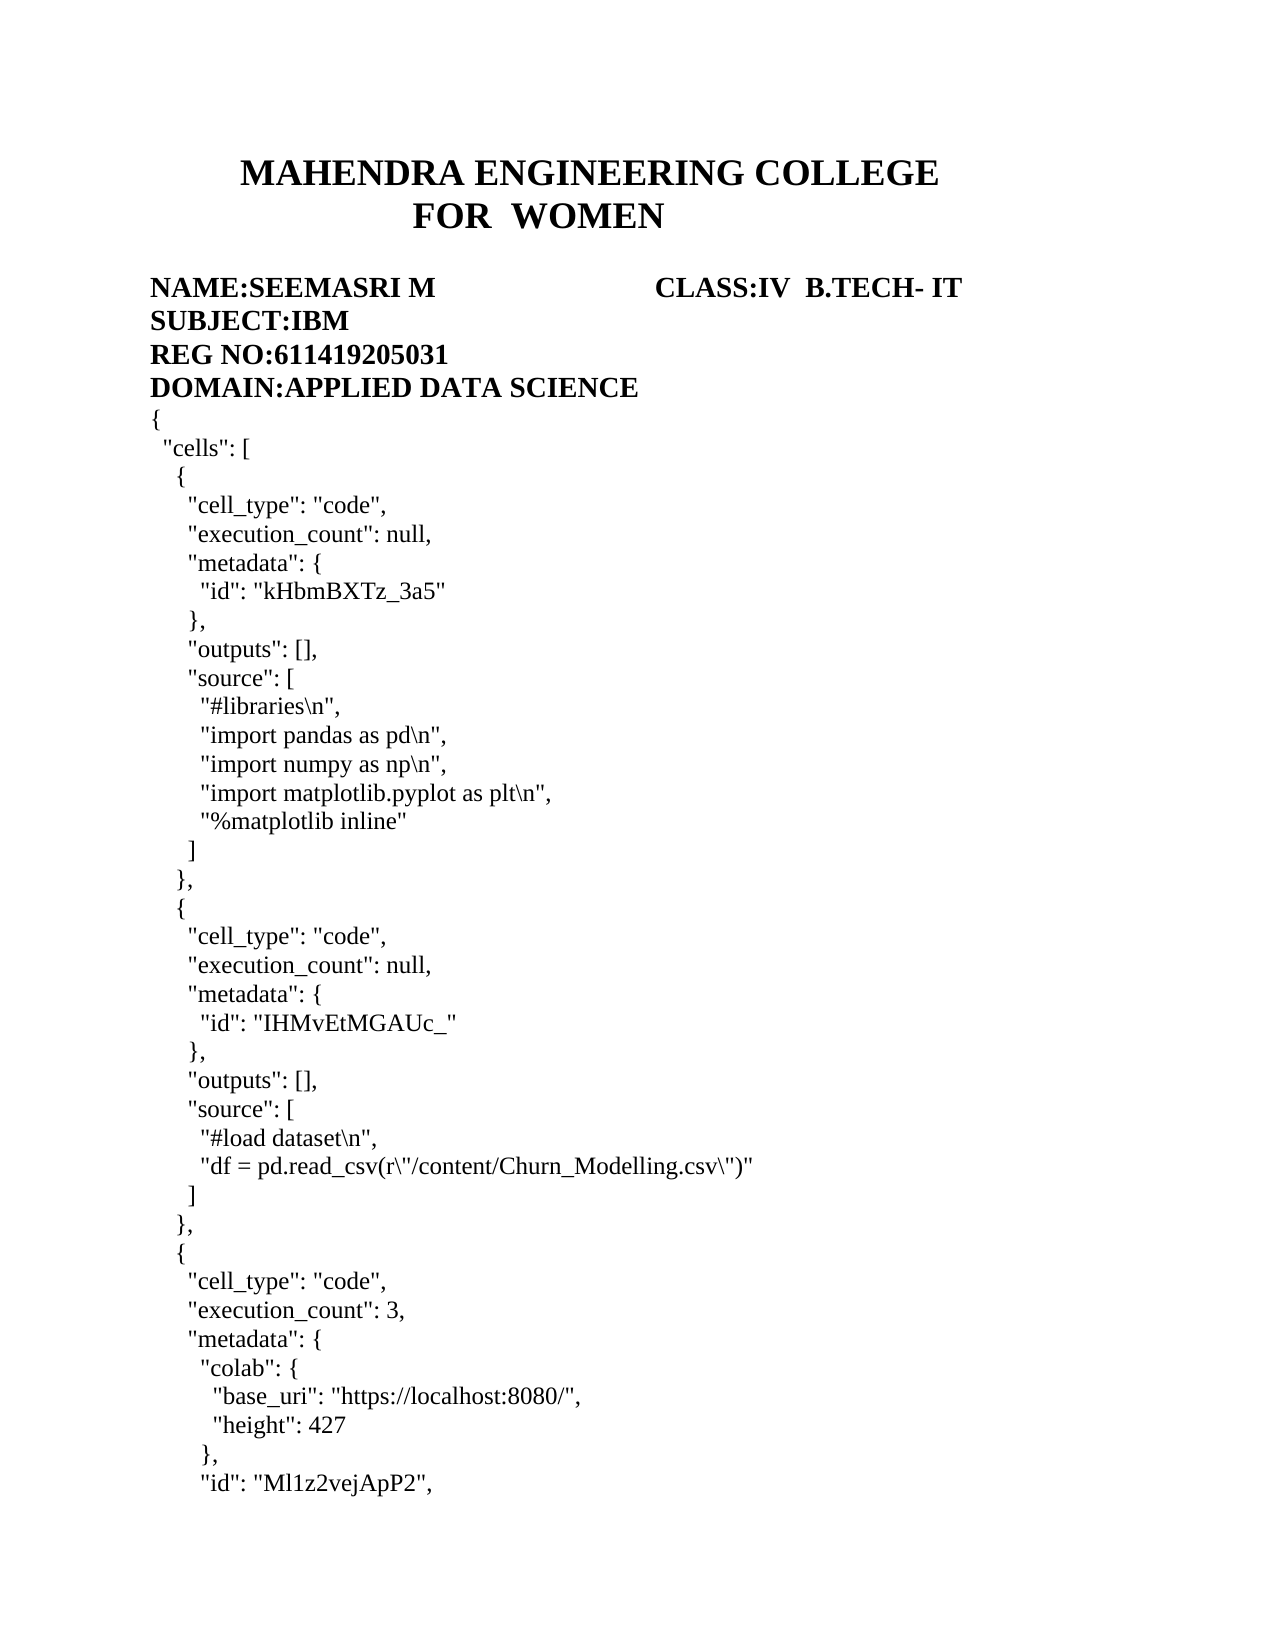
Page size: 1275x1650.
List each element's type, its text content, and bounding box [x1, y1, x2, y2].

text "height": 427 [150, 1410, 1125, 1439]
text "id": "IHMvEtMGAUc_" [150, 1008, 1125, 1036]
text "id": "kHbmBXTz_3a5" [150, 576, 1125, 605]
text "source": [ [150, 663, 1125, 691]
text { [150, 461, 1125, 490]
text }, [150, 1209, 1125, 1238]
text "#libraries\n", [150, 691, 1125, 720]
text }, [150, 1439, 1125, 1468]
text "metadata": { [150, 979, 1125, 1008]
text "metadata": { [150, 548, 1125, 576]
text "outputs": [], [150, 1065, 1125, 1094]
text "import numpy as np\n", [150, 749, 1125, 778]
text "execution_count": null, [150, 519, 1125, 548]
text "cell_type": "code", [150, 921, 1125, 950]
text { [150, 893, 1125, 921]
text REG NO:611419205031 [150, 337, 1125, 370]
text ] [150, 835, 1125, 864]
text "df = pd.read_csv(r\"/content/Churn_Modelling.csv\")" [150, 1151, 1125, 1180]
text "id": "Ml1z2vejApP2", [150, 1468, 1125, 1496]
text "execution_count": null, [150, 950, 1125, 979]
text }, [150, 1036, 1125, 1065]
text { [150, 1238, 1125, 1266]
text ] [150, 1180, 1125, 1209]
text "cell_type": "code", [150, 490, 1125, 519]
text MAHENDRA ENGINEERING COLLEGE [150, 150, 1125, 193]
text "cells": [ [150, 433, 1125, 461]
text NAME:SEEMASRI M CLASS:IV B.TECH- IT SUBJECT:IBM [150, 270, 1125, 337]
text FOR WOMEN [150, 193, 1125, 236]
text }, [150, 864, 1125, 893]
text "colab": { [150, 1353, 1125, 1381]
text "base_uri": "https://localhost:8080/", [150, 1381, 1125, 1410]
text "outputs": [], [150, 634, 1125, 663]
text "#load dataset\n", [150, 1123, 1125, 1151]
text "import matplotlib.pyplot as plt\n", [150, 778, 1125, 806]
text "%matplotlib inline" [150, 806, 1125, 835]
text "metadata": { [150, 1324, 1125, 1353]
text "execution_count": 3, [150, 1295, 1125, 1324]
text { [150, 404, 1125, 433]
text }, [150, 605, 1125, 634]
text DOMAIN:APPLIED DATA SCIENCE [150, 370, 1125, 404]
text "cell_type": "code", [150, 1266, 1125, 1295]
text "import pandas as pd\n", [150, 720, 1125, 749]
text "source": [ [150, 1094, 1125, 1123]
